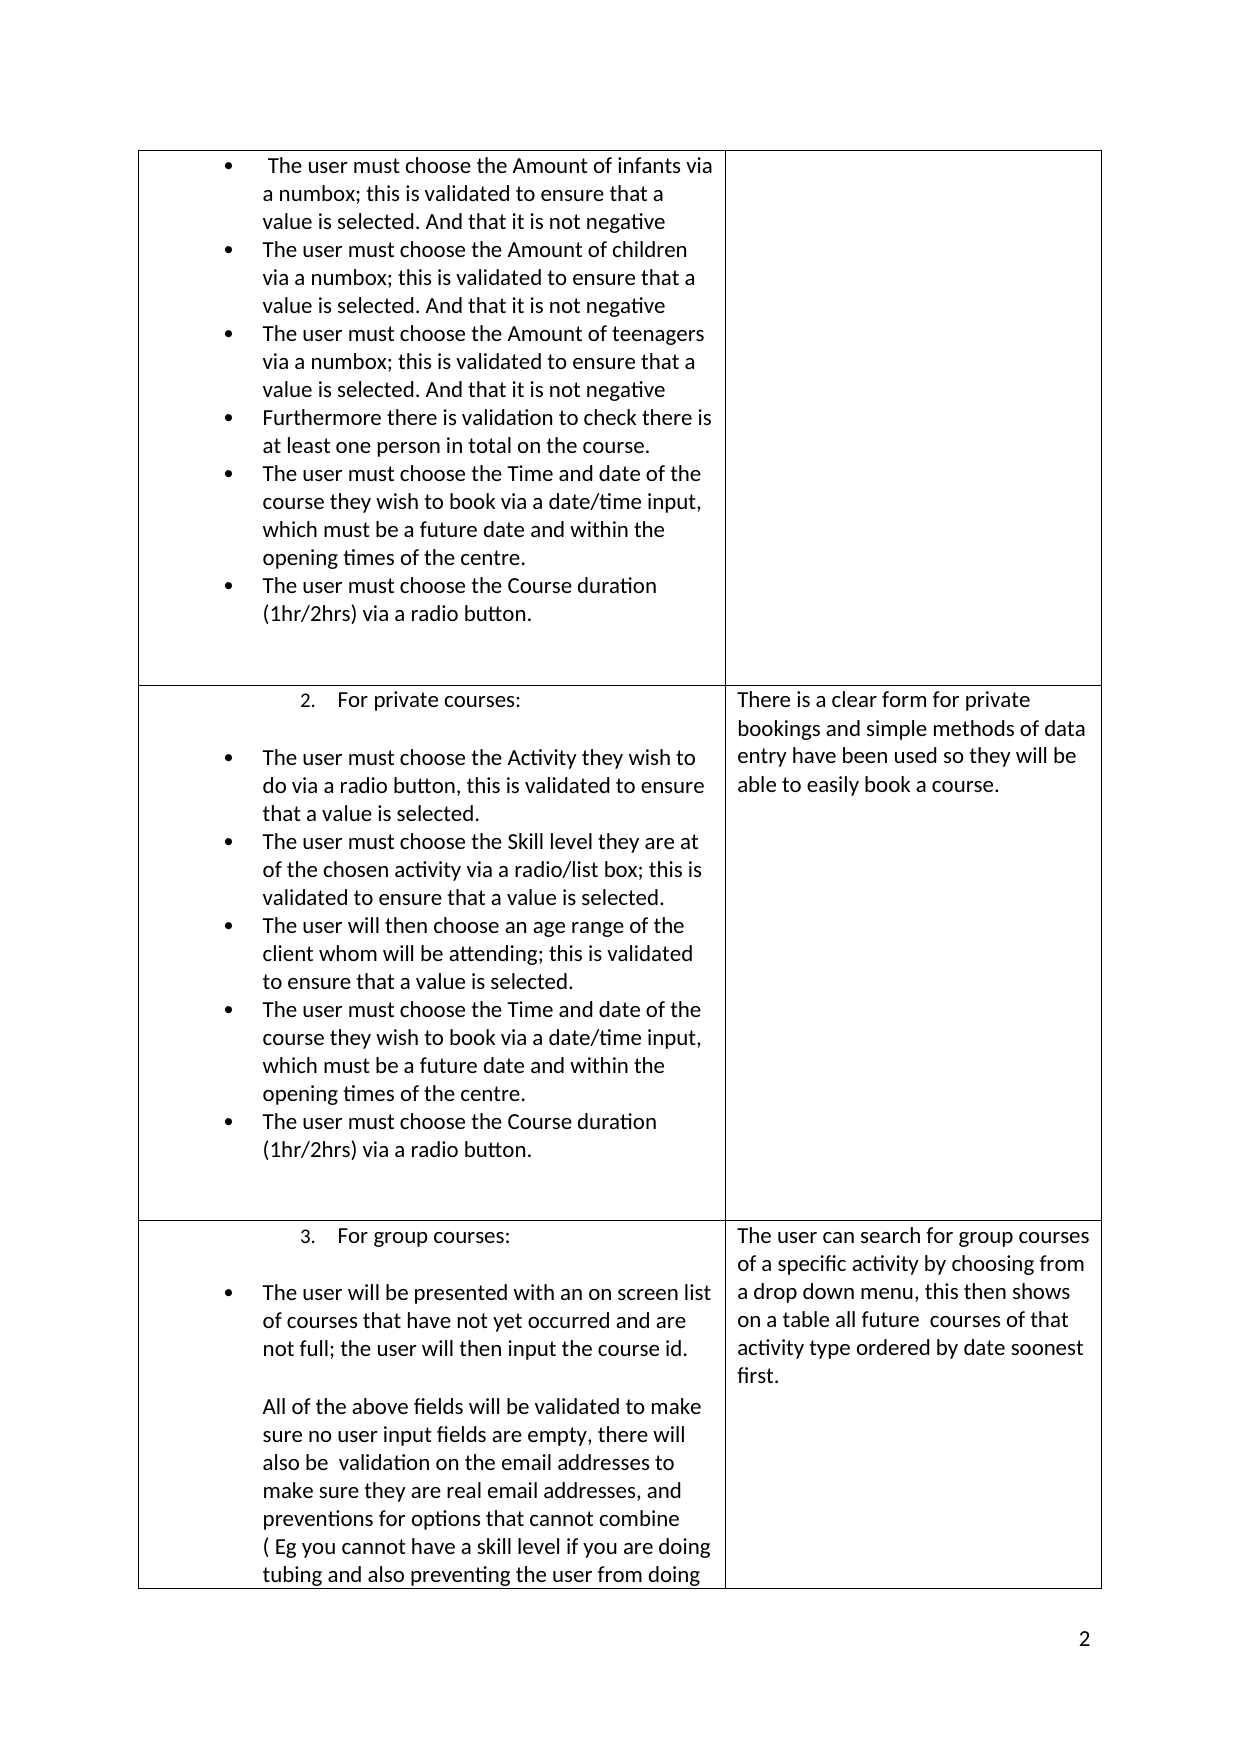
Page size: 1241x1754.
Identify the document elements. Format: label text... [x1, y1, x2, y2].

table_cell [139, 1221, 725, 1588]
table_cell For private courses: The user must choose the Activity they wish to do via a radio button, this is validated to ensure that a value is selected. The user must choose the Skill level they are at of the chosen activity via a radio/list box; this is validated to ensure that a value is selected. The user will then choose an age range of the client whom will be attending; this is validated to ensure that a value is selected. The user must choose the Time and date of the course they wish to book via a date/time input, which must be a future date and within the opening times of the centre. The user must choose the Course duration (1hr/2hrs) via a radio button. [139, 686, 725, 1220]
table_cell There is a clear form for private bookings and simple methods of data entry have been used so they will be able to easily book a course. [726, 686, 1101, 1220]
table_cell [726, 151, 1101, 684]
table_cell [139, 151, 725, 684]
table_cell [726, 1221, 1101, 1588]
